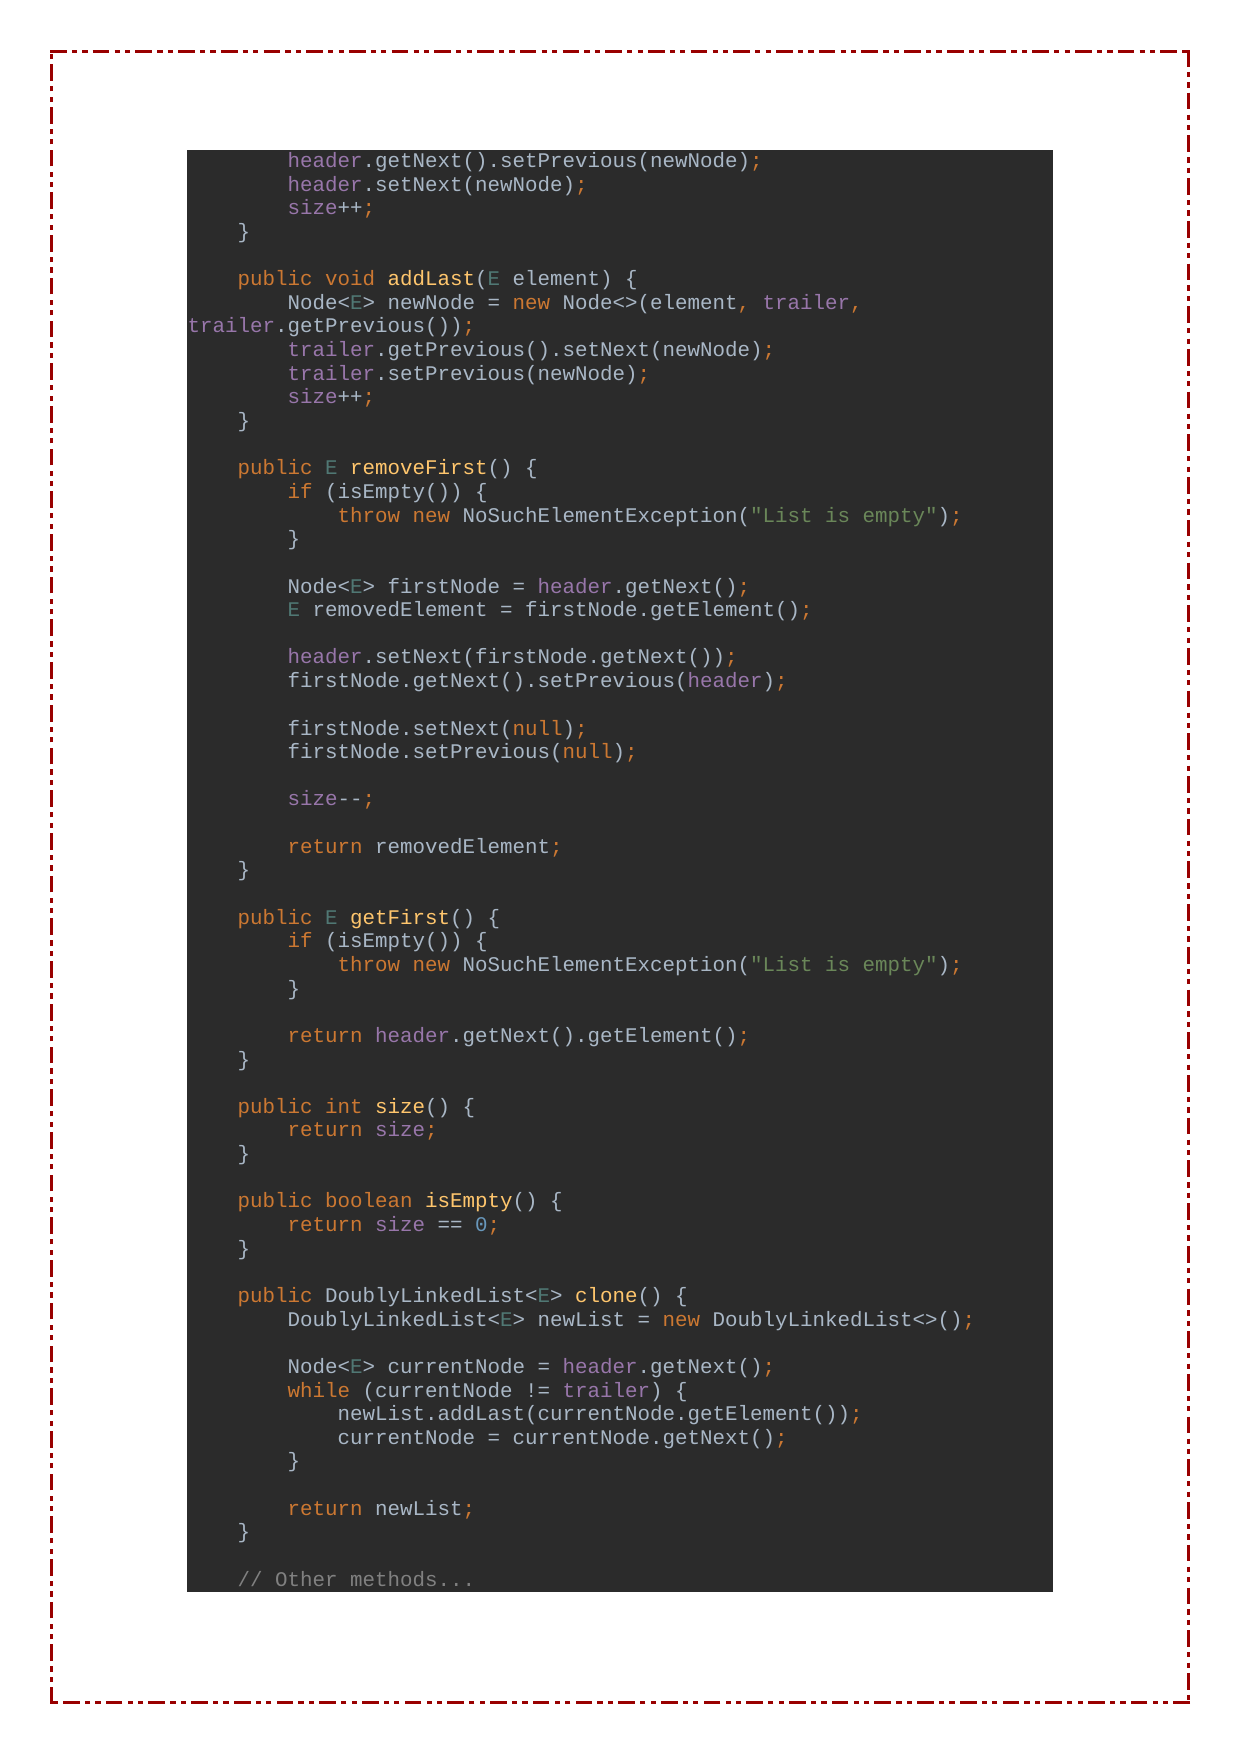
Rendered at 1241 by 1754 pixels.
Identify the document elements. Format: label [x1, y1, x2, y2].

text [187, 150, 1053, 1592]
